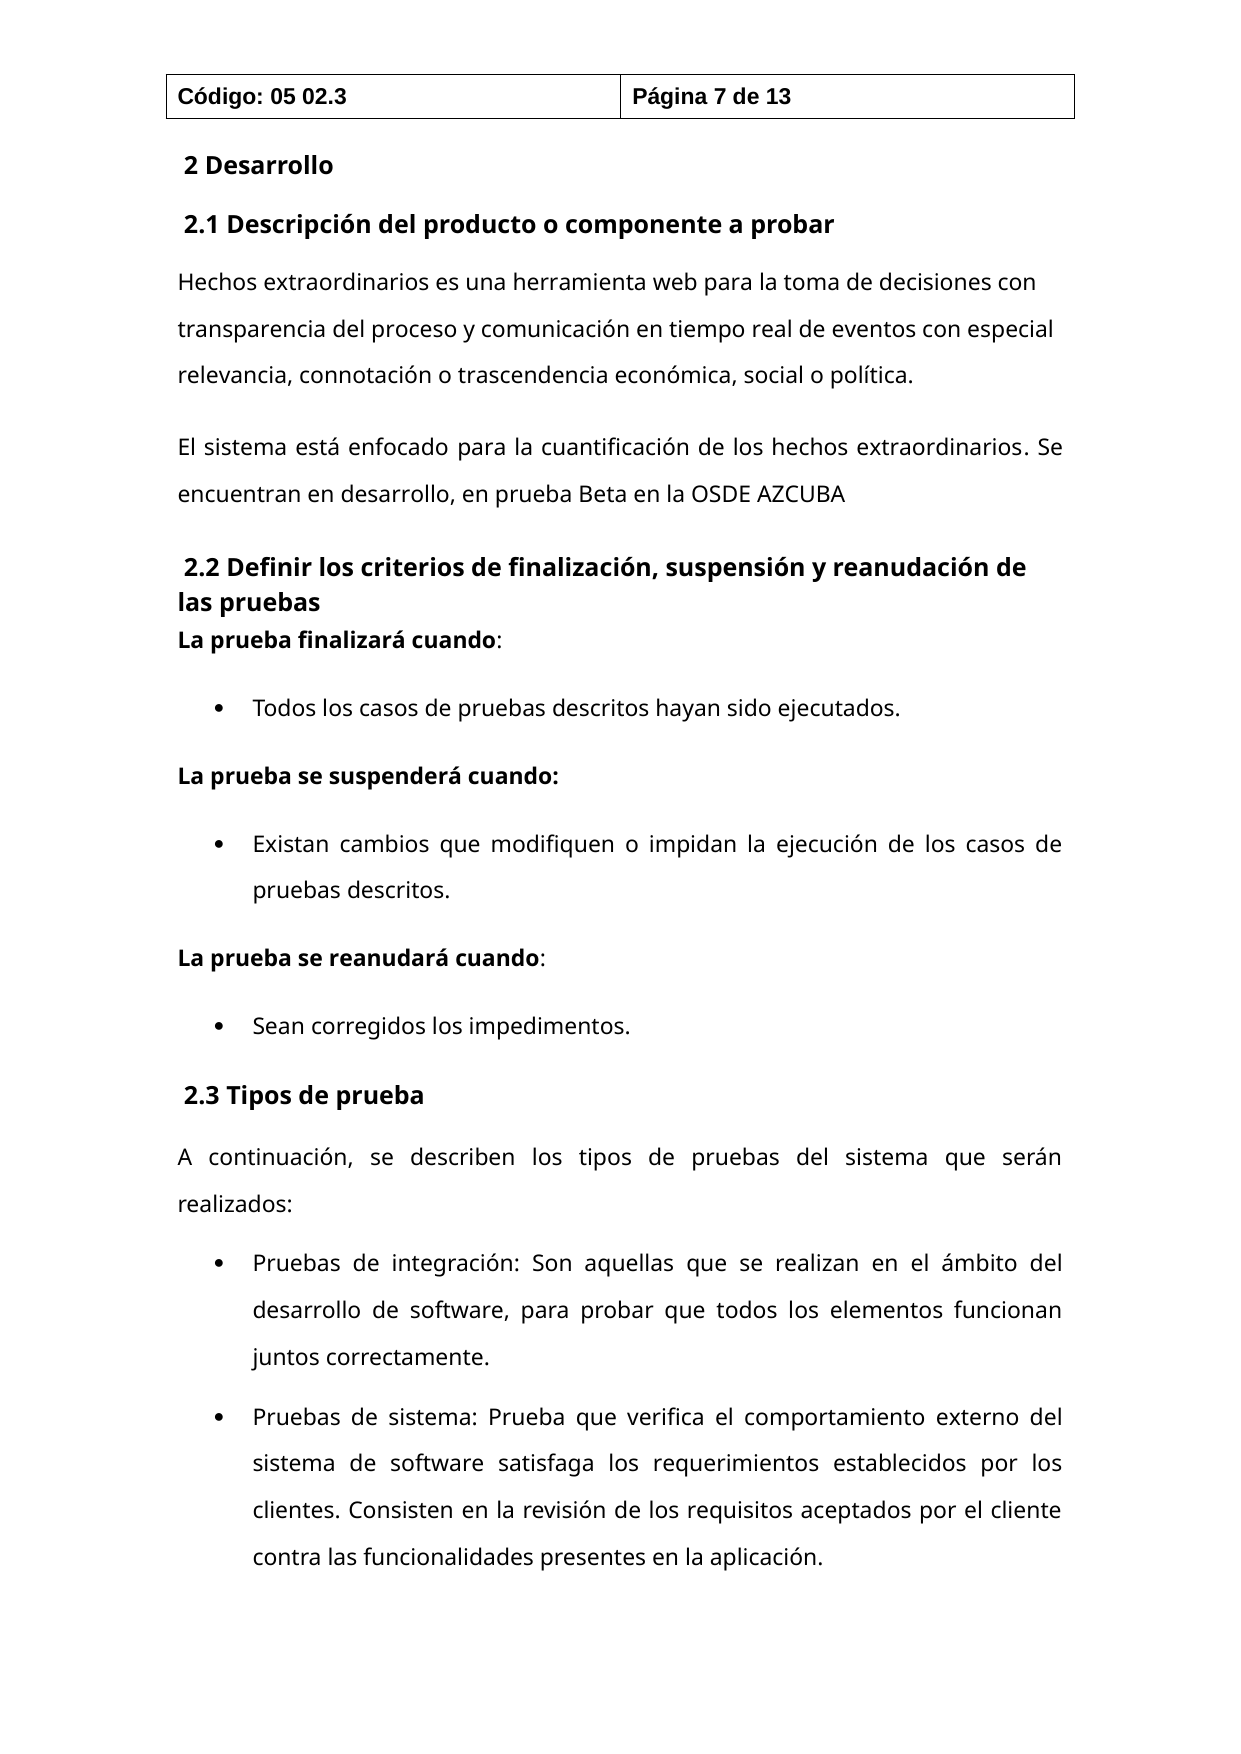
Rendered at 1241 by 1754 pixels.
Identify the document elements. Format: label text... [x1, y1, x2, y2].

text La prueba se reanudará cuando: [177, 942, 1063, 973]
list Pruebas de integración: Son aquellas que se realizan en el ámbito del desarrollo de software, para probar que todos los elementos funcionan juntos correctamente. [215, 1247, 1063, 1372]
text A continuación, se describen los tipos de pruebas del sistema que serán realizados: [177, 1141, 1063, 1219]
list Sean corregidos los impedimentos. [215, 1010, 1063, 1041]
subtitle Hechos extraordinarios es una herramienta web para la toma de decisiones con transparencia del proceso y comunicación en tiempo real de eventos con especial relevancia, connotación o trascendencia económica, social o política. [177, 266, 1063, 391]
list Existan cambios que modifiquen o impidan la ejecución de los casos de pruebas descritos. [215, 828, 1063, 906]
list Pruebas de sistema: Prueba que verifica el comportamiento externo del sistema de software satisfaga los requerimientos establecidos por los clientes. Consisten en la revisión de los requisitos aceptados por el cliente contra las funcionalidades presentes en la aplicación. [215, 1401, 1063, 1572]
text El sistema está enfocado para la cuantificación de los hechos extraordinarios. Se encuentran en desarrollo, en prueba Beta en la OSDE AZCUBA [177, 431, 1063, 509]
subtitle Definir los criterios de finalización, suspensión y reanudación de las pruebas [177, 550, 1063, 618]
list Todos los casos de pruebas descritos hayan sido ejecutados. [215, 692, 1063, 723]
subtitle Descripción del producto o componente a probar [177, 207, 1063, 241]
subtitle Tipos de prueba [177, 1078, 1063, 1112]
text La prueba finalizará cuando: [177, 624, 1063, 656]
text La prueba se suspenderá cuando: [177, 760, 1063, 791]
subtitle Desarrollo [177, 148, 1063, 182]
